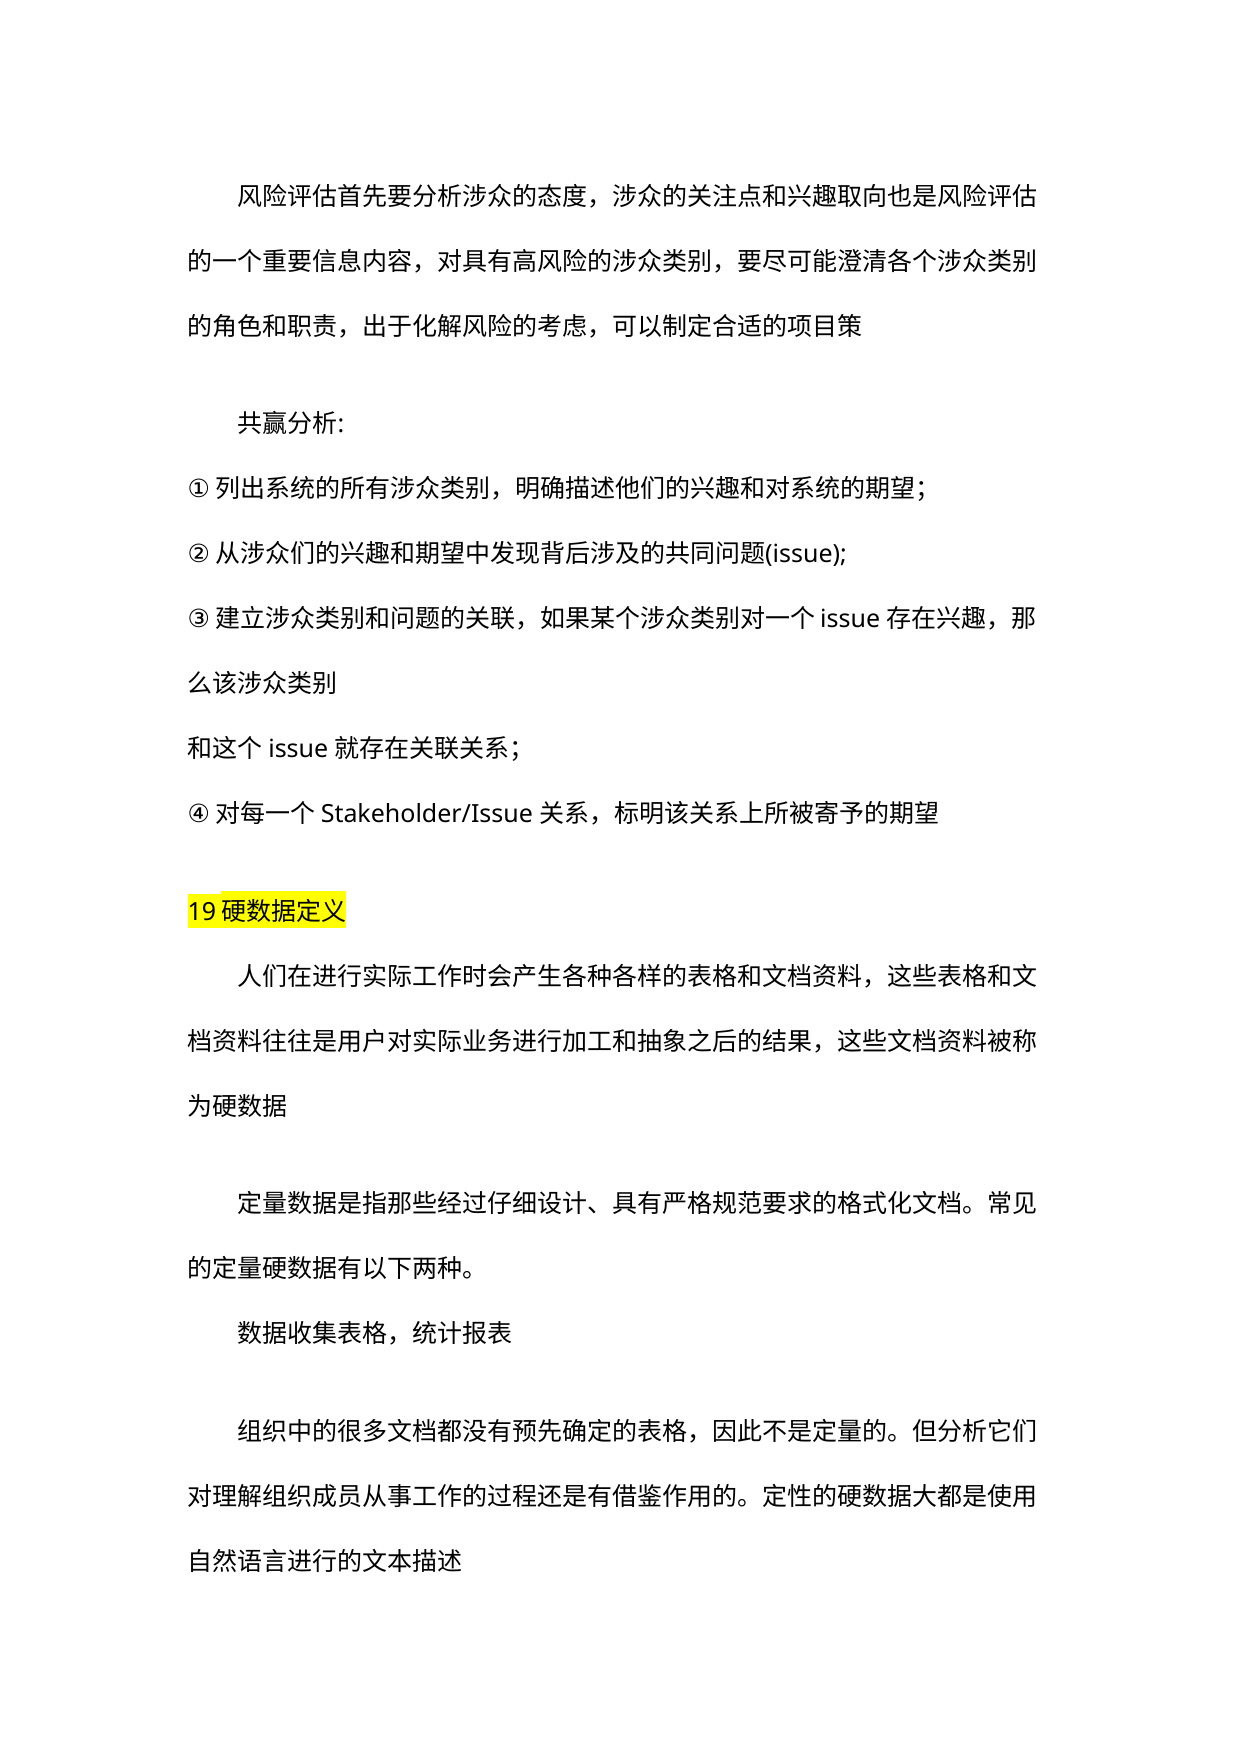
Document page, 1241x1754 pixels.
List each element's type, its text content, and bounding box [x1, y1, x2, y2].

text 风险评估首先要分析涉众的态度，涉众的关注点和兴趣取向也是风险评估的一个重要信息内容，对具有高风险的涉众类别，要尽可能澄清各个涉众类别的角色和职责，出于化解风险的考虑，可以制定合适的项目策 [187, 162, 1053, 357]
text ④对每一个 Stakeholder/Issue 关系，标明该关系上所被寄予的期望 [187, 779, 1053, 844]
text 和这个 issue 就存在关联关系； [187, 714, 1053, 779]
text ②从涉众们的兴趣和期望中发现背后涉及的共同问题(issue); [187, 519, 1053, 584]
text 组织中的很多文档都没有预先确定的表格，因此不是定量的。但分析它们对理解组织成员从事工作的过程还是有借鉴作用的。定性的硬数据大都是使用自然语言进行的文本描述 [187, 1397, 1053, 1592]
text 数据收集表格，统计报表 [187, 1299, 1053, 1364]
text ①列出系统的所有涉众类别，明确描述他们的兴趣和对系统的期望； [187, 454, 1053, 519]
text 19硬数据定义 [187, 877, 1053, 942]
text 共赢分析: [187, 389, 1053, 454]
text ③建立涉众类别和问题的关联，如果某个涉众类别对一个issue 存在兴趣，那么该涉众类别 [187, 584, 1053, 714]
text 人们在进行实际工作时会产生各种各样的表格和文档资料，这些表格和文档资料往往是用户对实际业务进行加工和抽象之后的结果，这些文档资料被称为硬数据 [187, 942, 1053, 1137]
text 定量数据是指那些经过仔细设计、具有严格规范要求的格式化文档。常见的定量硬数据有以下两种。 [187, 1169, 1053, 1299]
